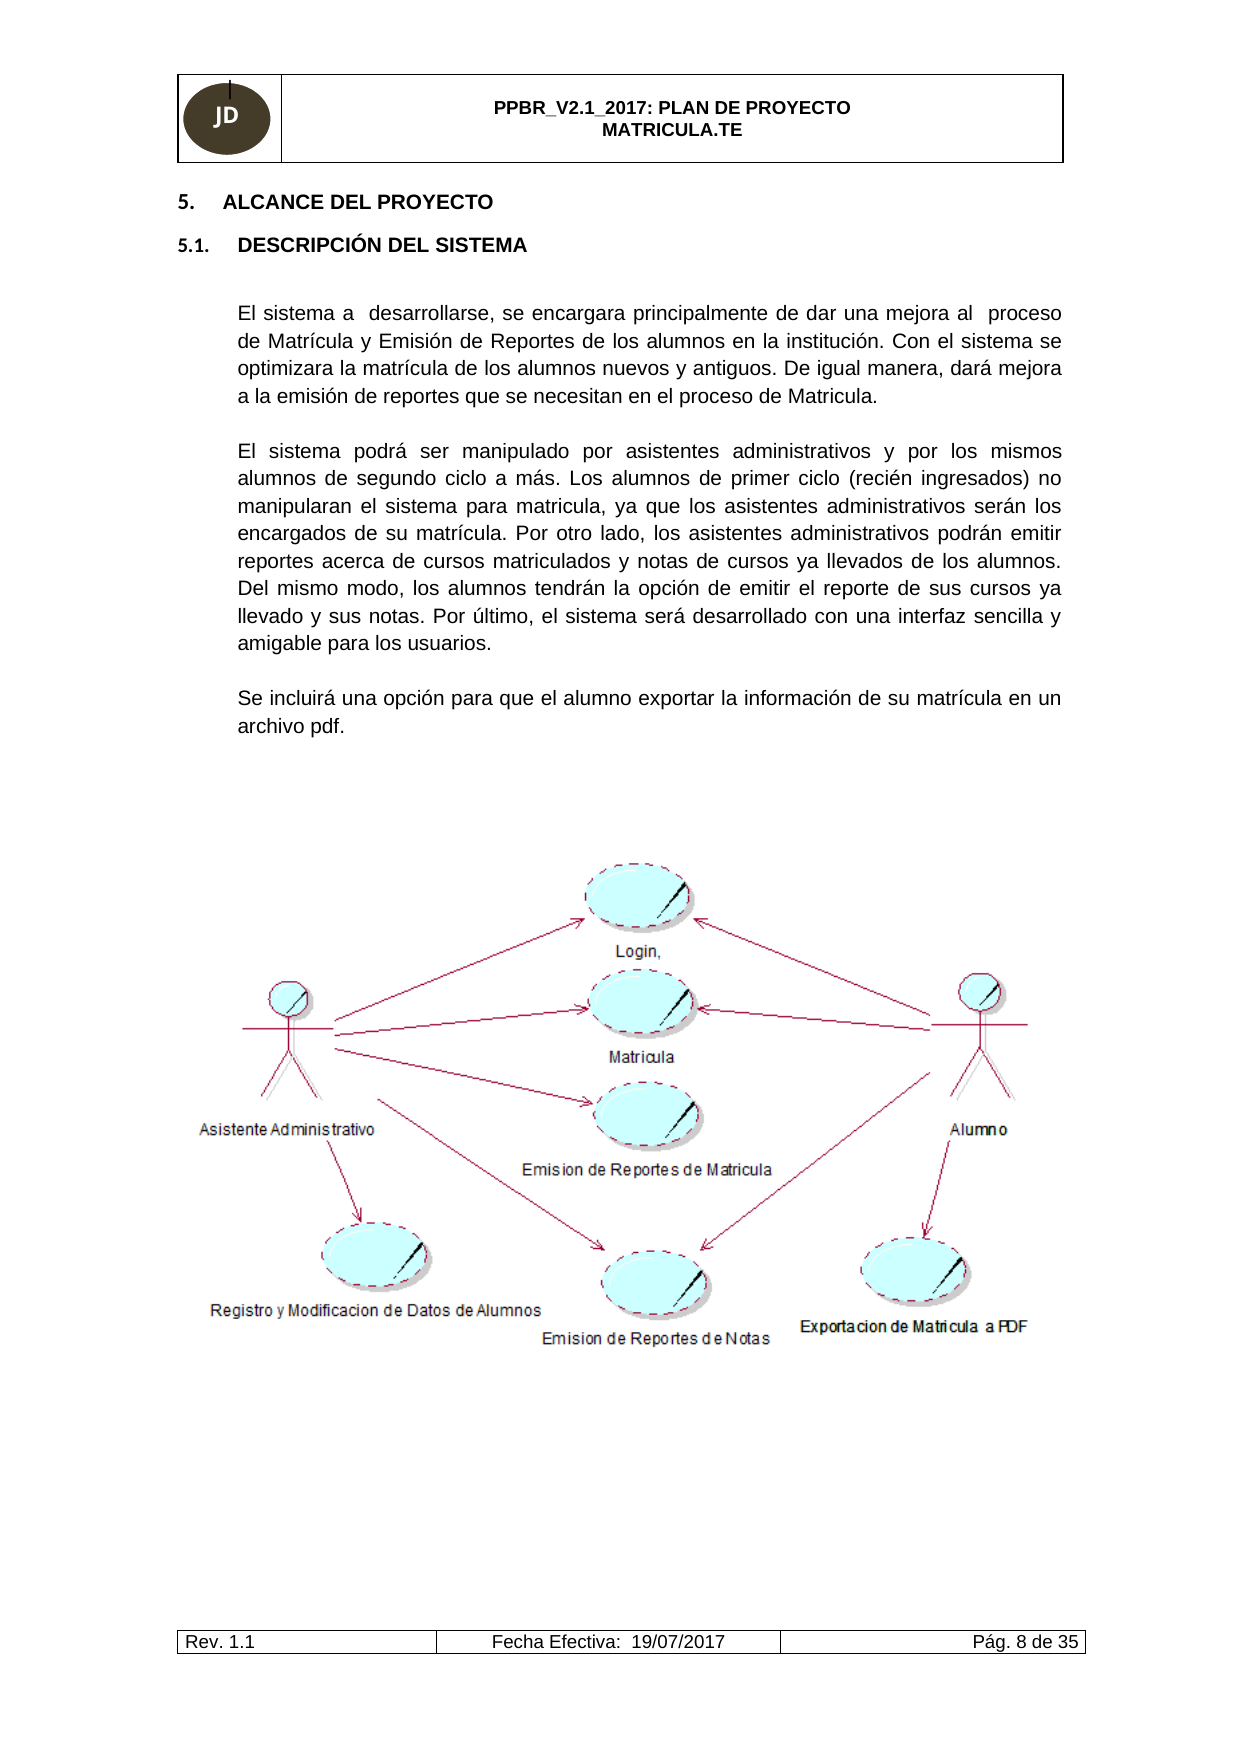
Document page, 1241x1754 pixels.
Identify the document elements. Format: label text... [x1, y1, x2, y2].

text El sistema a desarrollarse, se encargara principalmente de dar una mejora al proceso de Matrícula y Emisión de Reportes de los alumnos en la institución. Con el sistema se optimizara la matrícula de los alumnos nuevos y antiguos. De igual manera, dará mejora a la emisión de reportes que se necesitan en el proceso de Matricula. [237, 301, 1063, 407]
picture [177, 851, 1063, 1386]
text Se incluirá una opción para que el alumno exportar la información de su matrícula en un archivo pdf. [237, 686, 1063, 737]
subtitle DESCRIPCIÓN DEL SISTEMA [177, 232, 1063, 257]
subtitle ALCANCE DEL PROYECTO [177, 187, 1063, 215]
text El sistema podrá ser manipulado por asistentes administrativos y por los mismos alumnos de segundo ciclo a más. Los alumnos de primer ciclo (recién ingresados) no manipularan el sistema para matricula, ya que los asistentes administrativos serán los encargados de su matrícula. Por otro lado, los asistentes administrativos podrán emitir reportes acerca de cursos matriculados y notas de cursos ya llevados de los alumnos. Del mismo modo, los alumnos tendrán la opción de emitir el reporte de sus cursos ya llevado y sus notas. Por último, el sistema será desarrollado con una interfaz sencilla y amigable para los usuarios. [237, 438, 1063, 655]
